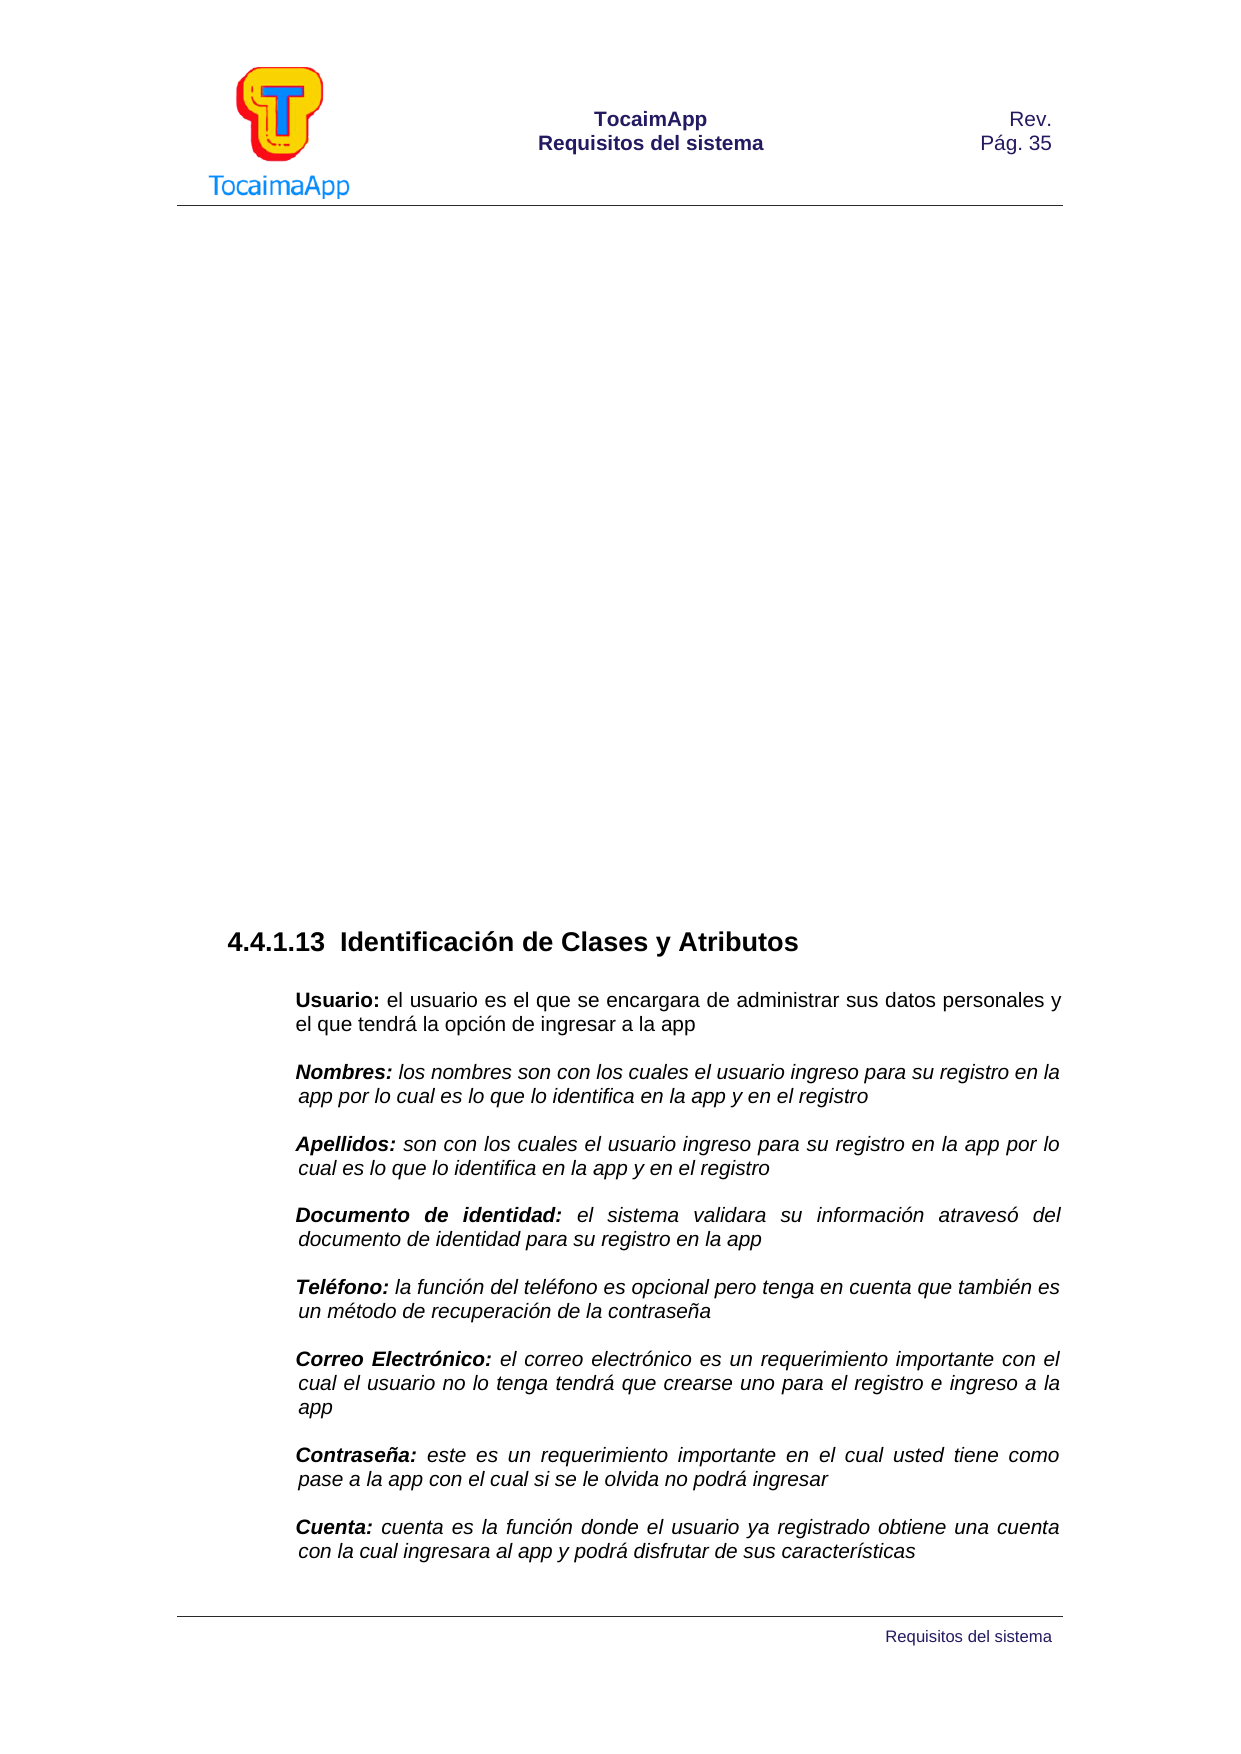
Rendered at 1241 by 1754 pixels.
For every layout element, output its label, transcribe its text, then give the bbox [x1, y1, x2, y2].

text Usuario: el usuario es el que se encargara de administrar sus datos personales y el que tendrá la opción de ingresar a la app [295, 988, 1063, 1036]
text Teléfono: la función del teléfono es opcional pero tenga en cuenta que también es un método de recuperación de la contraseña [295, 1275, 1063, 1323]
picture [190, 64, 367, 199]
text Documento de identidad: el sistema validara su información atravesó del documento de identidad para su registro en la app [295, 1203, 1063, 1251]
text Nombres: los nombres son con los cuales el usuario ingreso para su registro en la app por lo cual es lo que lo identifica en la app y en el registro [295, 1059, 1063, 1107]
text Cuenta: cuenta es la función donde el usuario ya registrado obtiene una cuenta con la cual ingresara al app y podrá disfrutar de sus características [295, 1515, 1063, 1563]
text Correo Electrónico: el correo electrónico es un requerimiento importante con el cual el usuario no lo tenga tendrá que crearse uno para el registro e ingreso a la app [295, 1347, 1063, 1419]
text Contraseña: este es un requerimiento importante en el cual usted tiene como pase a la app con el cual si se le olvida no podrá ingresar [295, 1443, 1063, 1491]
subtitle Identificación de Clases y Atributos [227, 926, 1063, 957]
text Apellidos: son con los cuales el usuario ingreso para su registro en la app por lo cual es lo que lo identifica en la app y en el registro [295, 1131, 1063, 1179]
